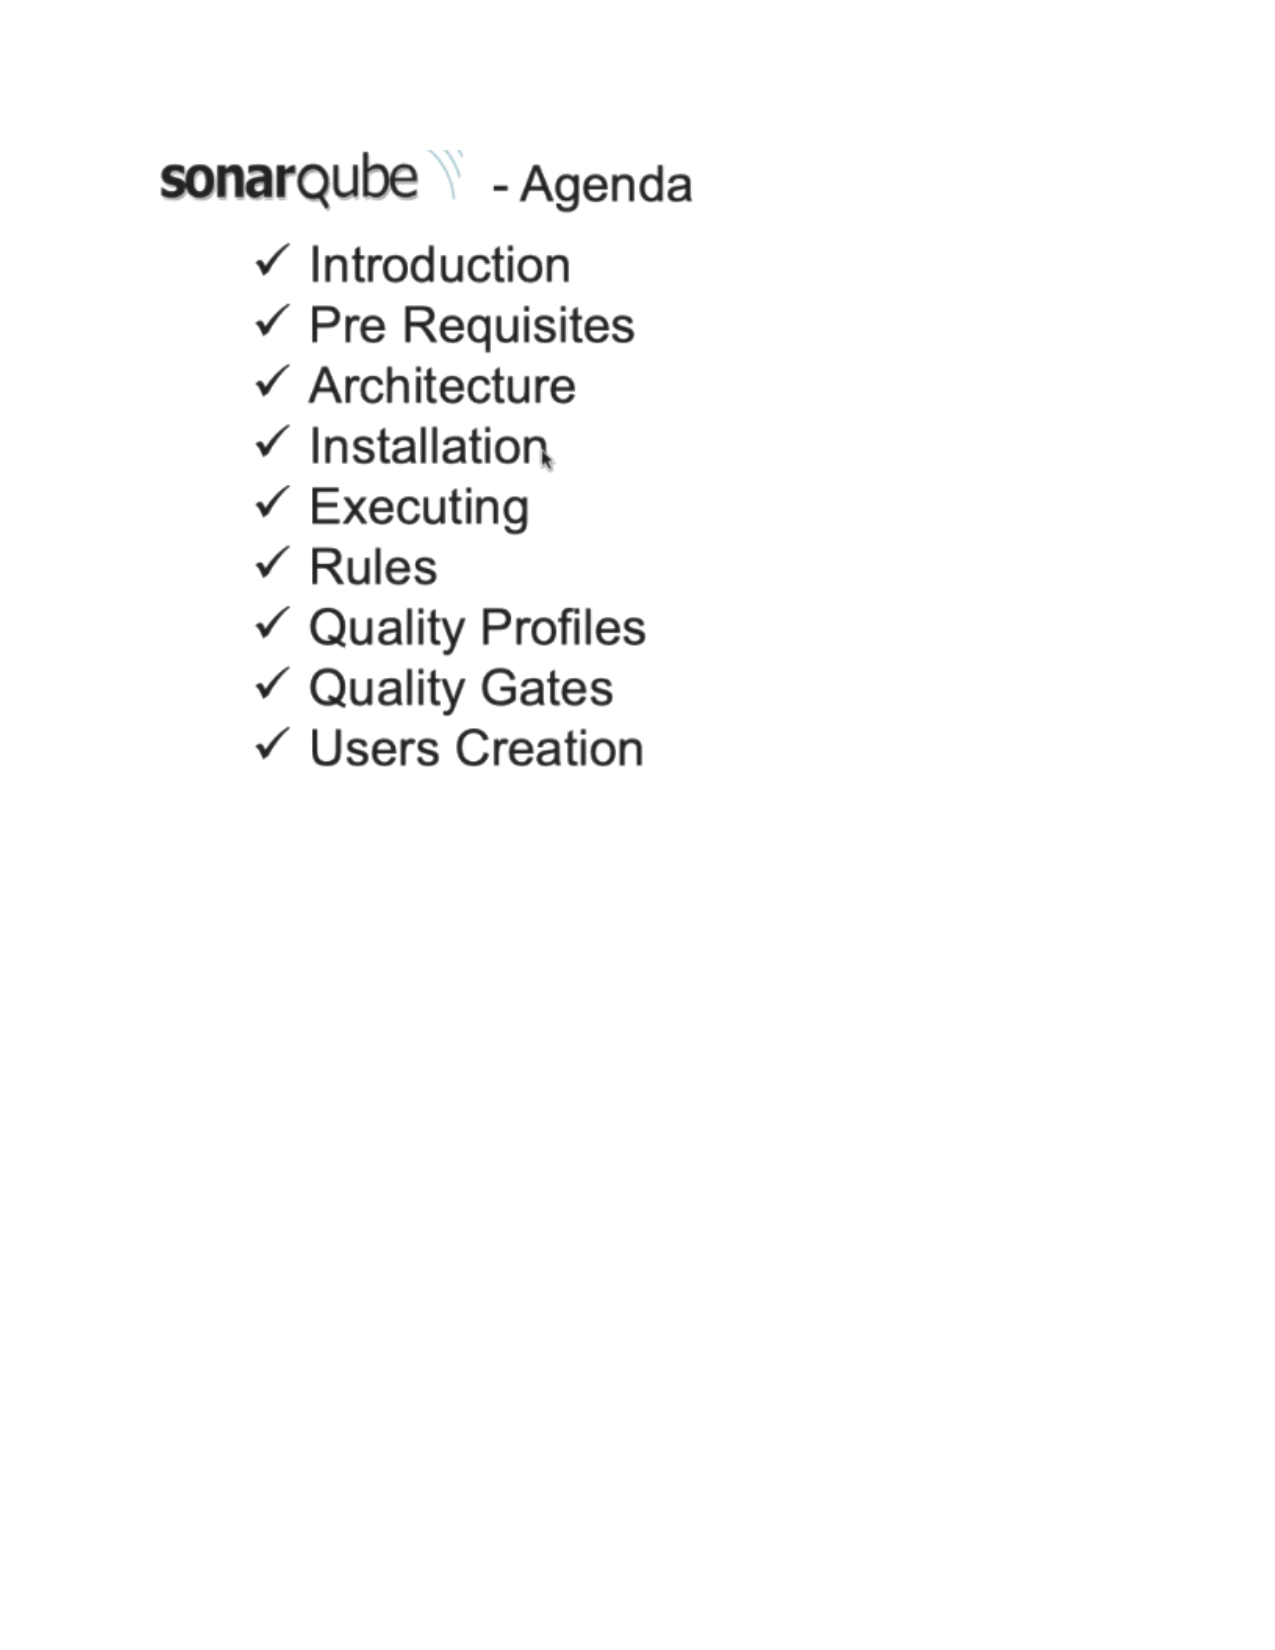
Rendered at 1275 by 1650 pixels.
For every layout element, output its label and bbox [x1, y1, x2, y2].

picture [150, 150, 835, 793]
